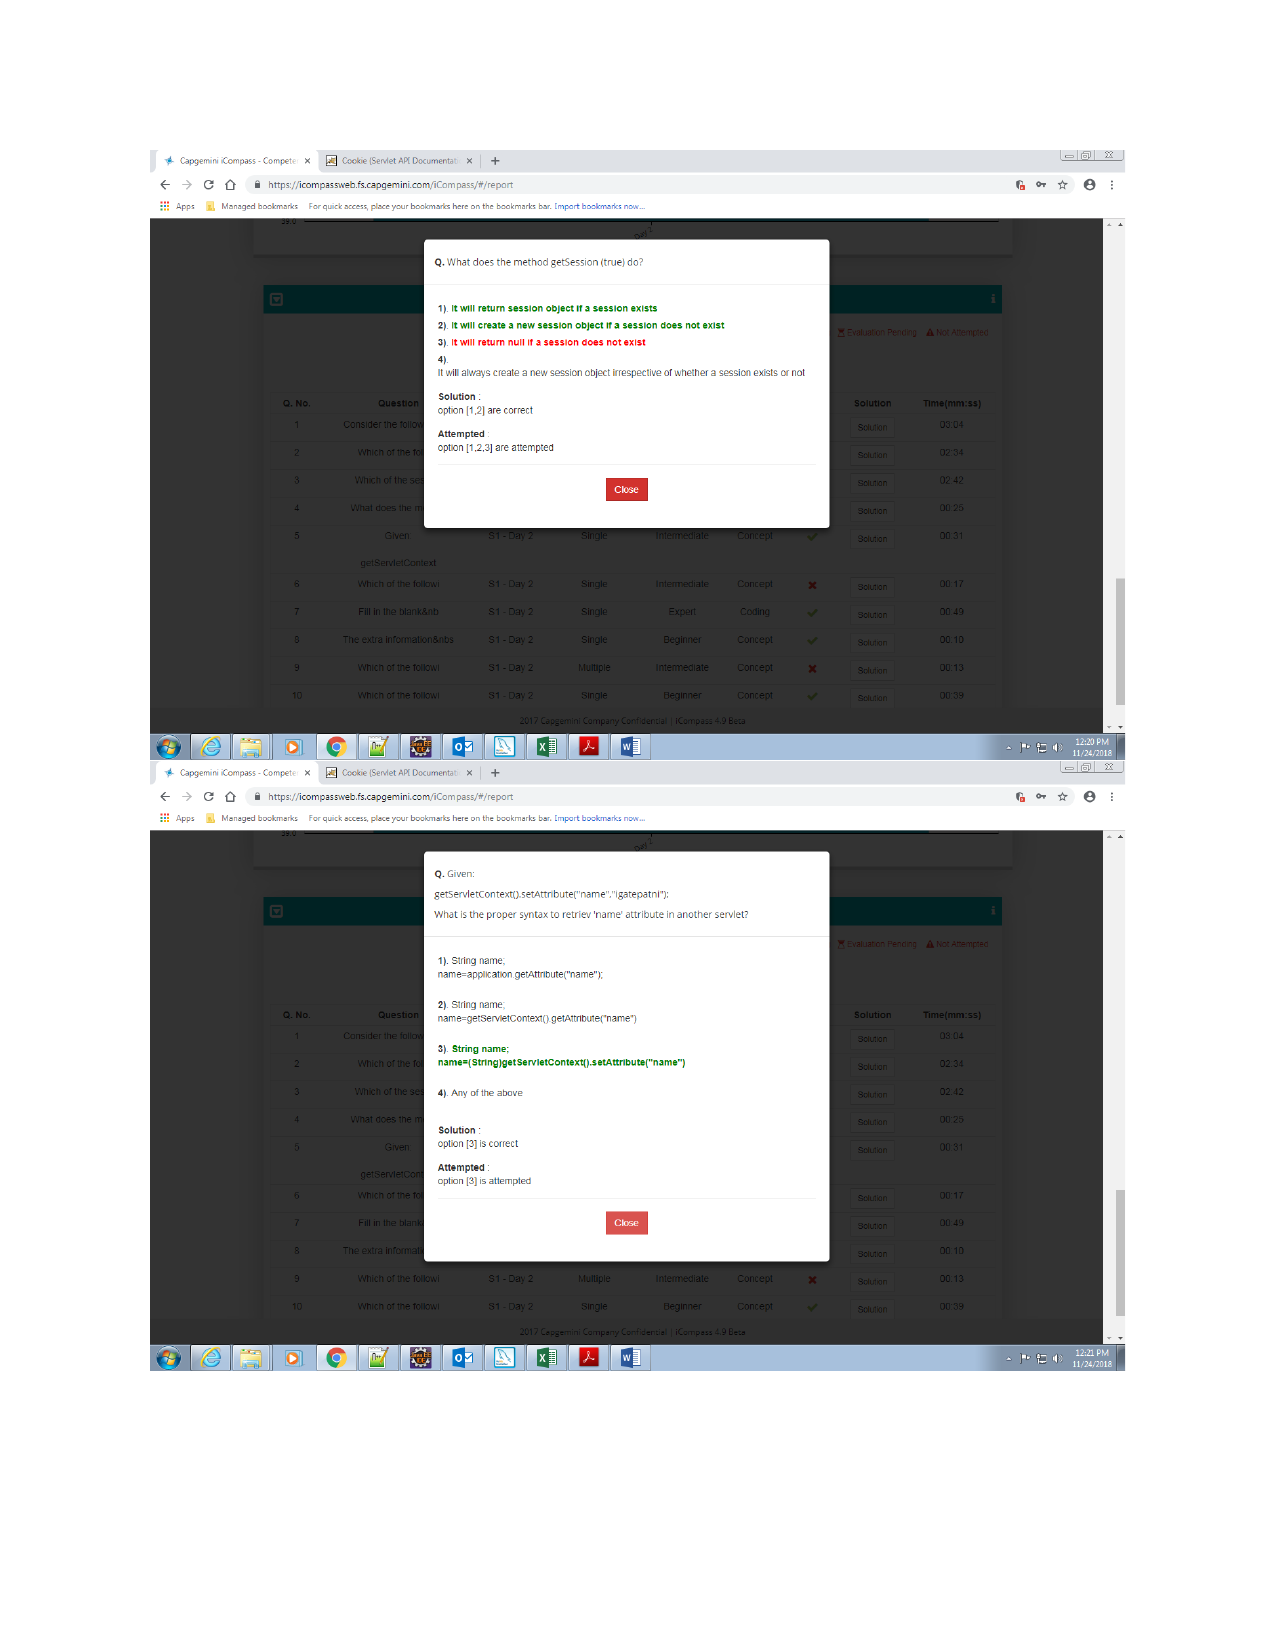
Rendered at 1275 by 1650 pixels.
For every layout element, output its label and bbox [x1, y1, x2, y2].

picture [150, 761, 1125, 1371]
picture [150, 150, 1125, 760]
